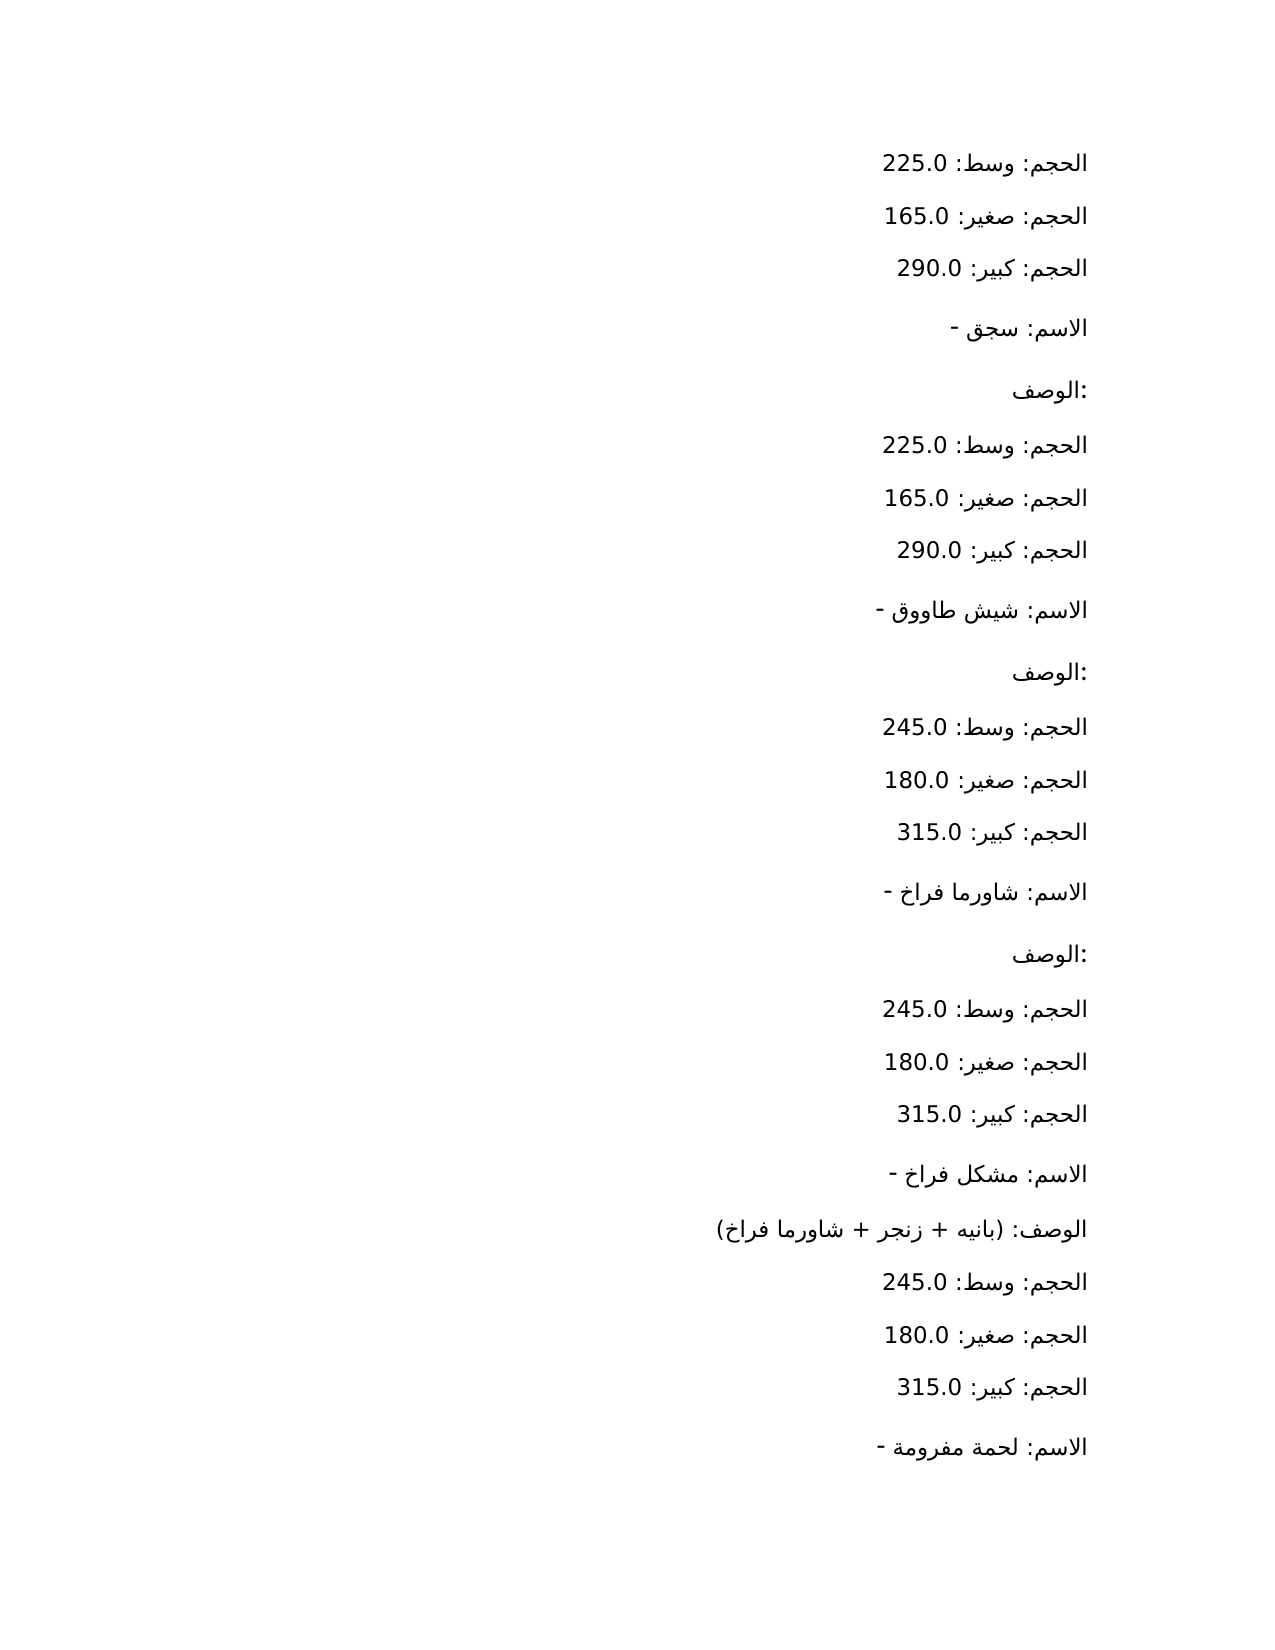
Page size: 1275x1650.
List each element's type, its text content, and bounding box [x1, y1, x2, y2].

text الحجم: وسط: 245.0 [187, 1269, 1087, 1296]
text الحجم: وسط: 225.0 [187, 150, 1087, 177]
text الحجم: كبير: 315.0 [187, 1374, 1087, 1401]
text الحجم: وسط: 245.0 [187, 714, 1087, 741]
text الحجم: كبير: 290.0 [187, 256, 1087, 282]
text - الاسم: شيش طاووق [187, 590, 1087, 626]
text الحجم: صغير: 165.0 [187, 203, 1087, 229]
text الحجم: كبير: 290.0 [187, 538, 1087, 564]
text الوصف: [187, 370, 1087, 406]
text الحجم: وسط: 225.0 [187, 432, 1087, 459]
text الوصف: (بانيه + زنجر + شاورما فراخ) [187, 1216, 1087, 1243]
text الحجم: صغير: 165.0 [187, 485, 1087, 511]
text الحجم: كبير: 315.0 [187, 819, 1087, 846]
text الحجم: كبير: 315.0 [187, 1102, 1087, 1128]
text الوصف: [187, 652, 1087, 688]
text الحجم: صغير: 180.0 [187, 1049, 1087, 1075]
text - الاسم: سجق [187, 308, 1087, 344]
text الحجم: وسط: 245.0 [187, 996, 1087, 1023]
text الحجم: صغير: 180.0 [187, 767, 1087, 793]
text الحجم: صغير: 180.0 [187, 1322, 1087, 1348]
text - الاسم: لحمة مفرومة [187, 1427, 1087, 1463]
text - الاسم: شاورما فراخ [187, 872, 1087, 908]
text الوصف: [187, 934, 1087, 970]
text - الاسم: مشكل فراخ [187, 1154, 1087, 1190]
